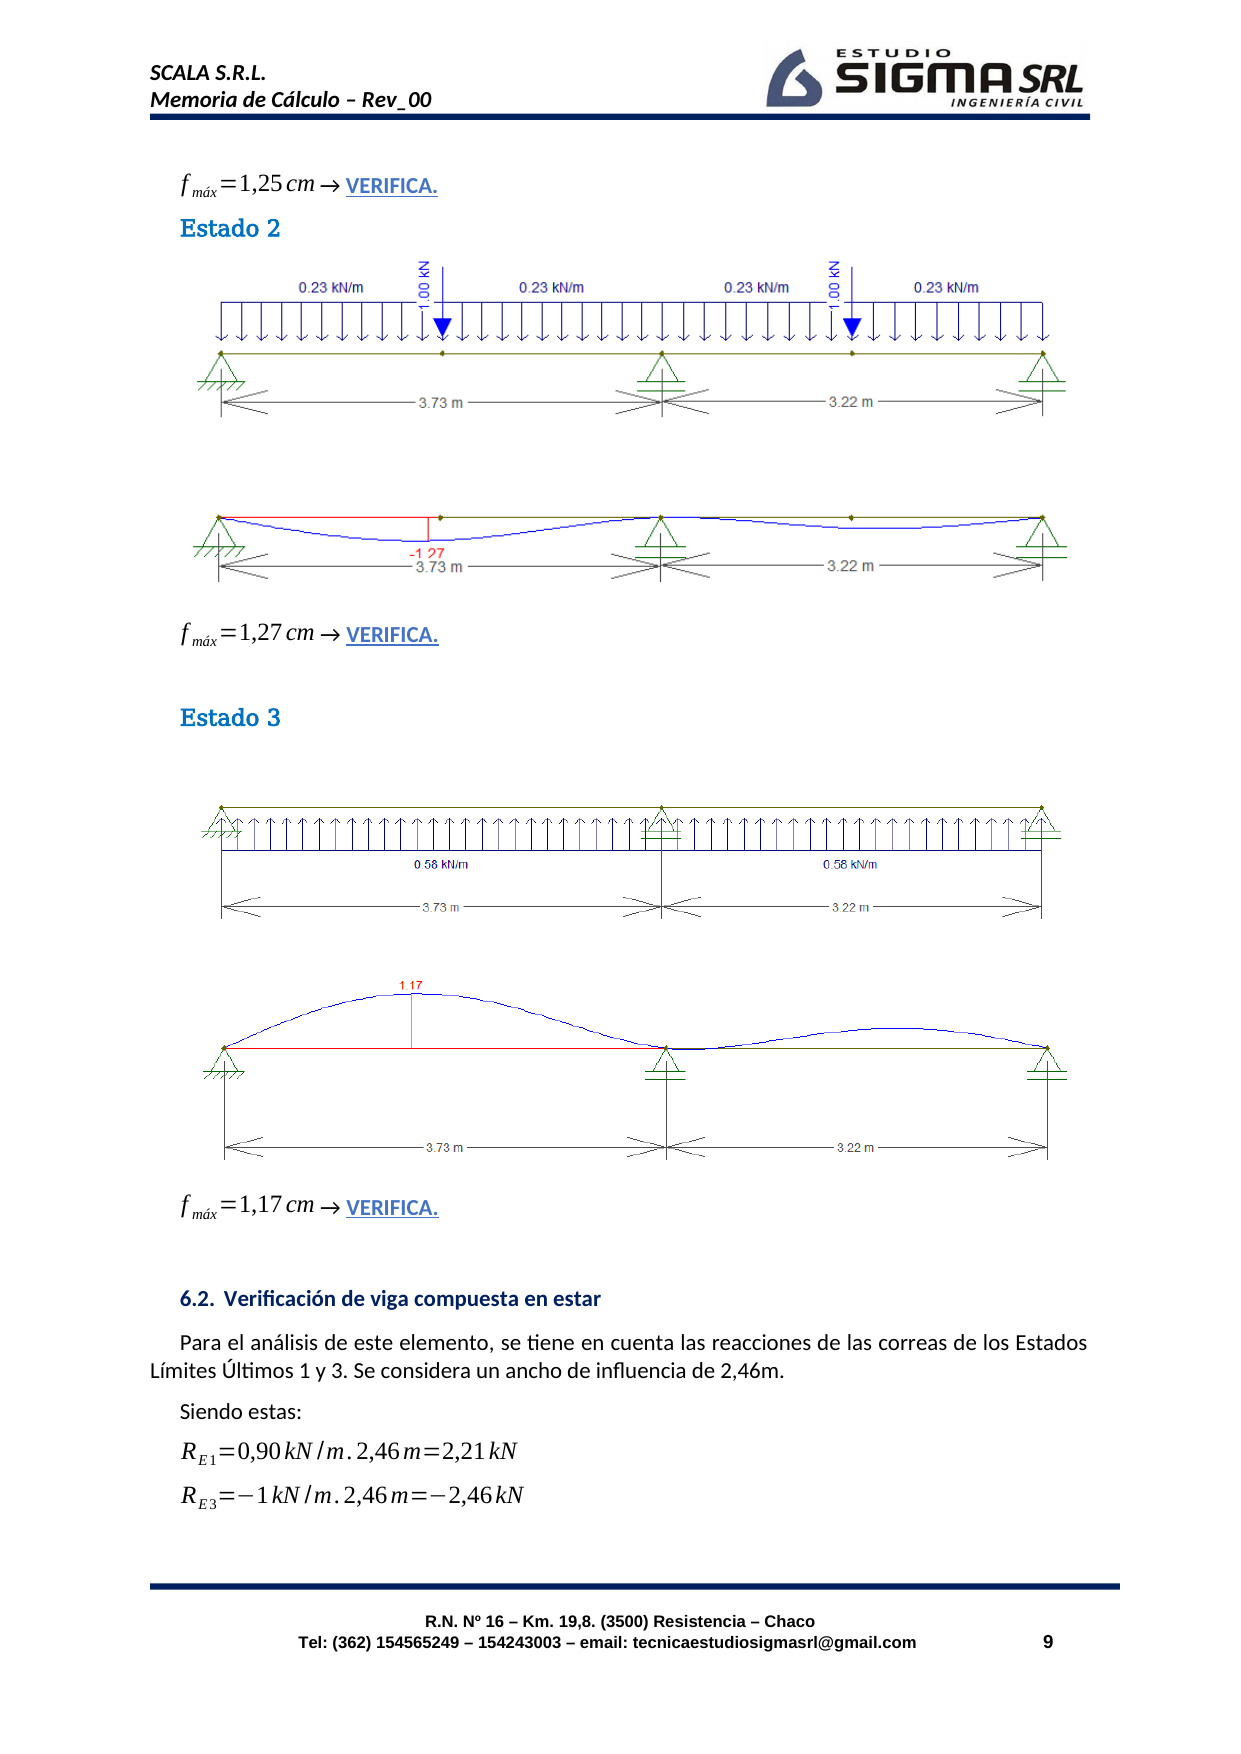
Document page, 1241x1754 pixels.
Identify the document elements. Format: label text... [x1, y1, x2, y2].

picture [762, 40, 1088, 115]
subtitle Verificación de viga compuesta en estar [150, 1284, 1090, 1312]
text Estado 3 [150, 703, 1090, 730]
text → VERIFICA. [150, 618, 1090, 650]
picture [192, 456, 1078, 606]
text Estado 2 [150, 213, 1090, 241]
text → VERIFICA. [150, 1191, 1090, 1222]
picture [192, 241, 1078, 444]
text Siendo estas: [150, 1397, 1090, 1425]
text → VERIFICA. [150, 170, 1090, 201]
text Para el análisis de este elemento, se tiene en cuenta las reacciones de las correas de los Estados Límites Últimos 1 y 3. Se considera un ancho de influencia de 2,46m. [150, 1328, 1090, 1384]
picture [192, 953, 1078, 1179]
picture [192, 770, 1078, 942]
